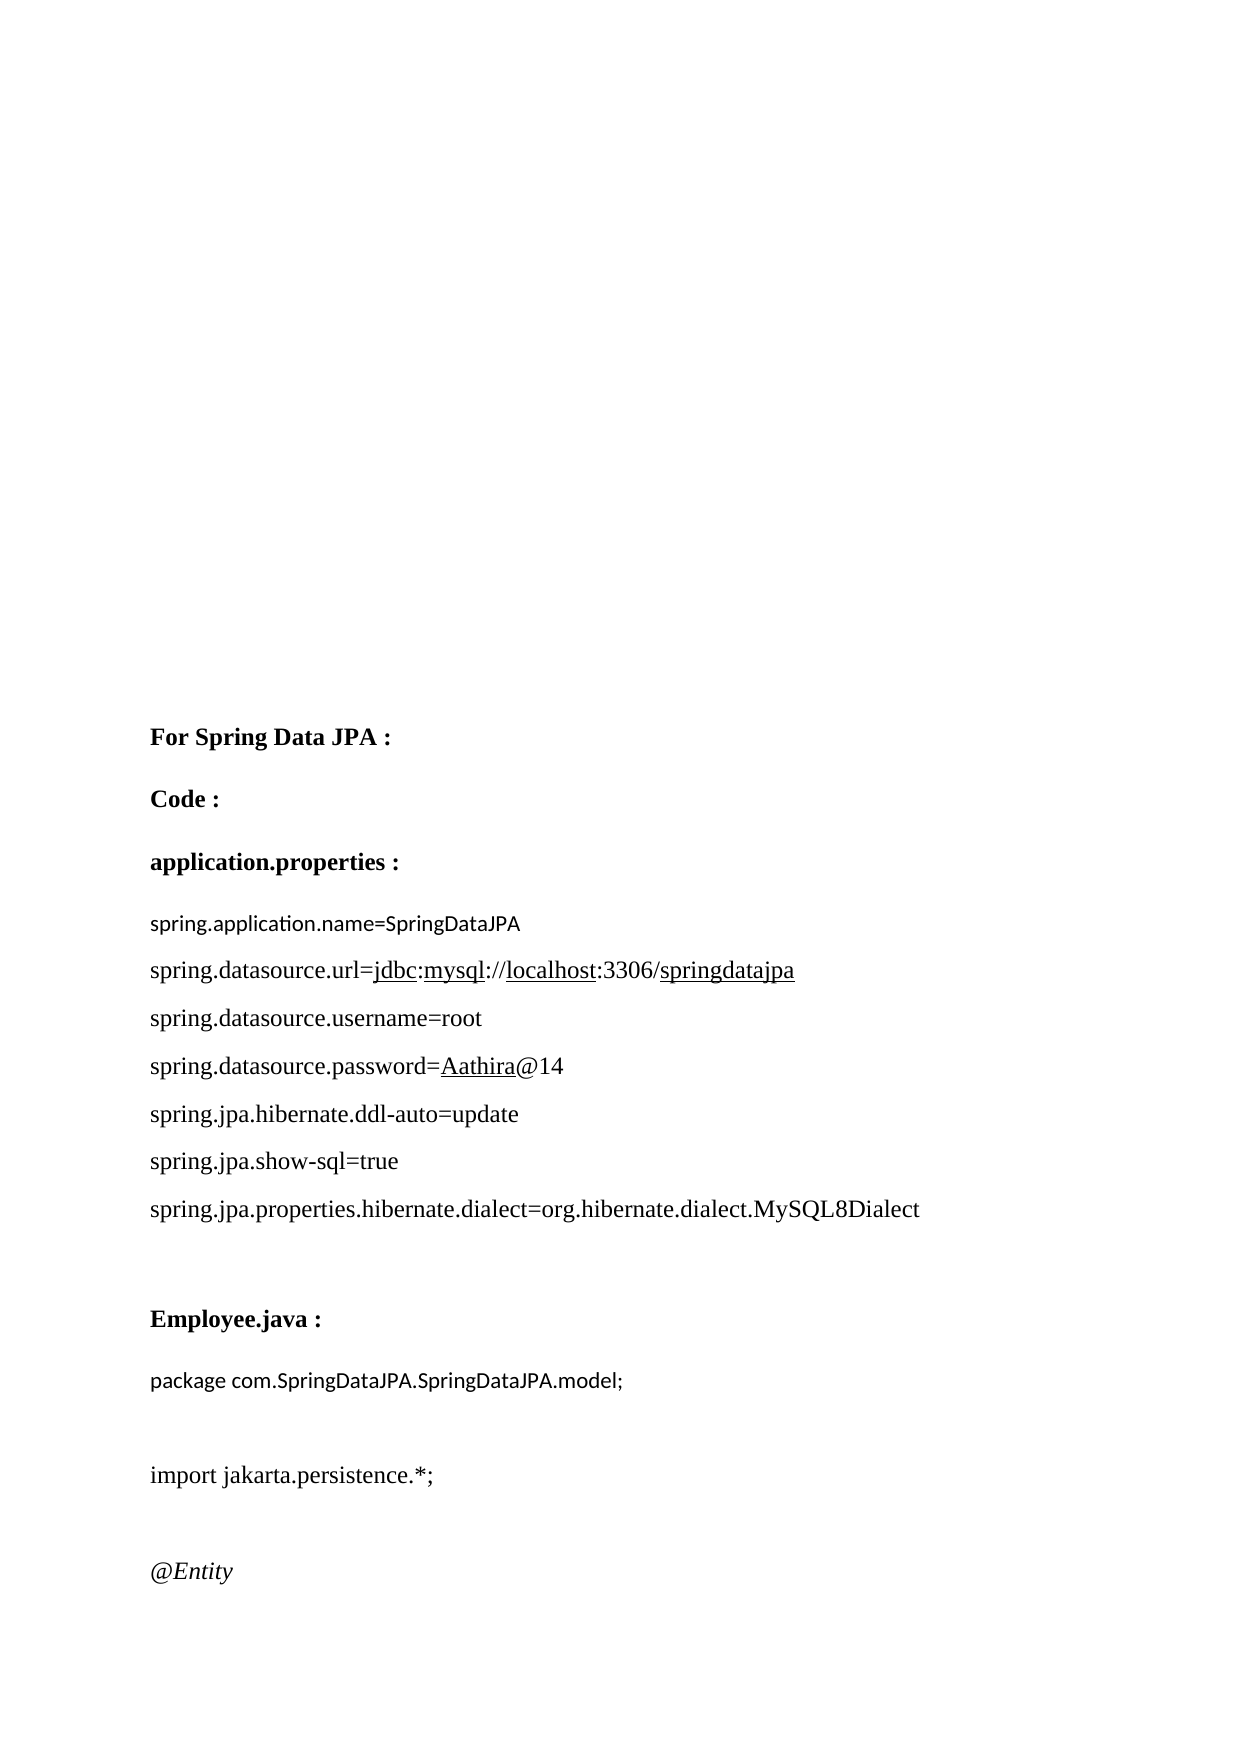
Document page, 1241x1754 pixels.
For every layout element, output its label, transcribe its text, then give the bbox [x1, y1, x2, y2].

text For Spring Data JPA : Code : application.properties : spring.application.name=SpringDataJPA [150, 722, 1090, 937]
text spring.datasource.password=Aathira@14 [150, 1051, 1090, 1080]
text @Entity [150, 1556, 1090, 1584]
text import jakarta.persistence.*; [150, 1460, 1090, 1489]
text spring.jpa.properties.hibernate.dialect=org.hibernate.dialect.MySQL8Dialect [150, 1194, 1090, 1223]
text spring.datasource.username=root [150, 1003, 1090, 1032]
text Employee.java : package com.SpringDataJPA.SpringDataJPA.model; [150, 1242, 1090, 1394]
text spring.jpa.hibernate.ddl-auto=update [150, 1099, 1090, 1127]
text spring.jpa.show-sql=true [150, 1146, 1090, 1175]
text spring.datasource.url=jdbc:mysql://localhost:3306/springdatajpa [150, 956, 1090, 984]
